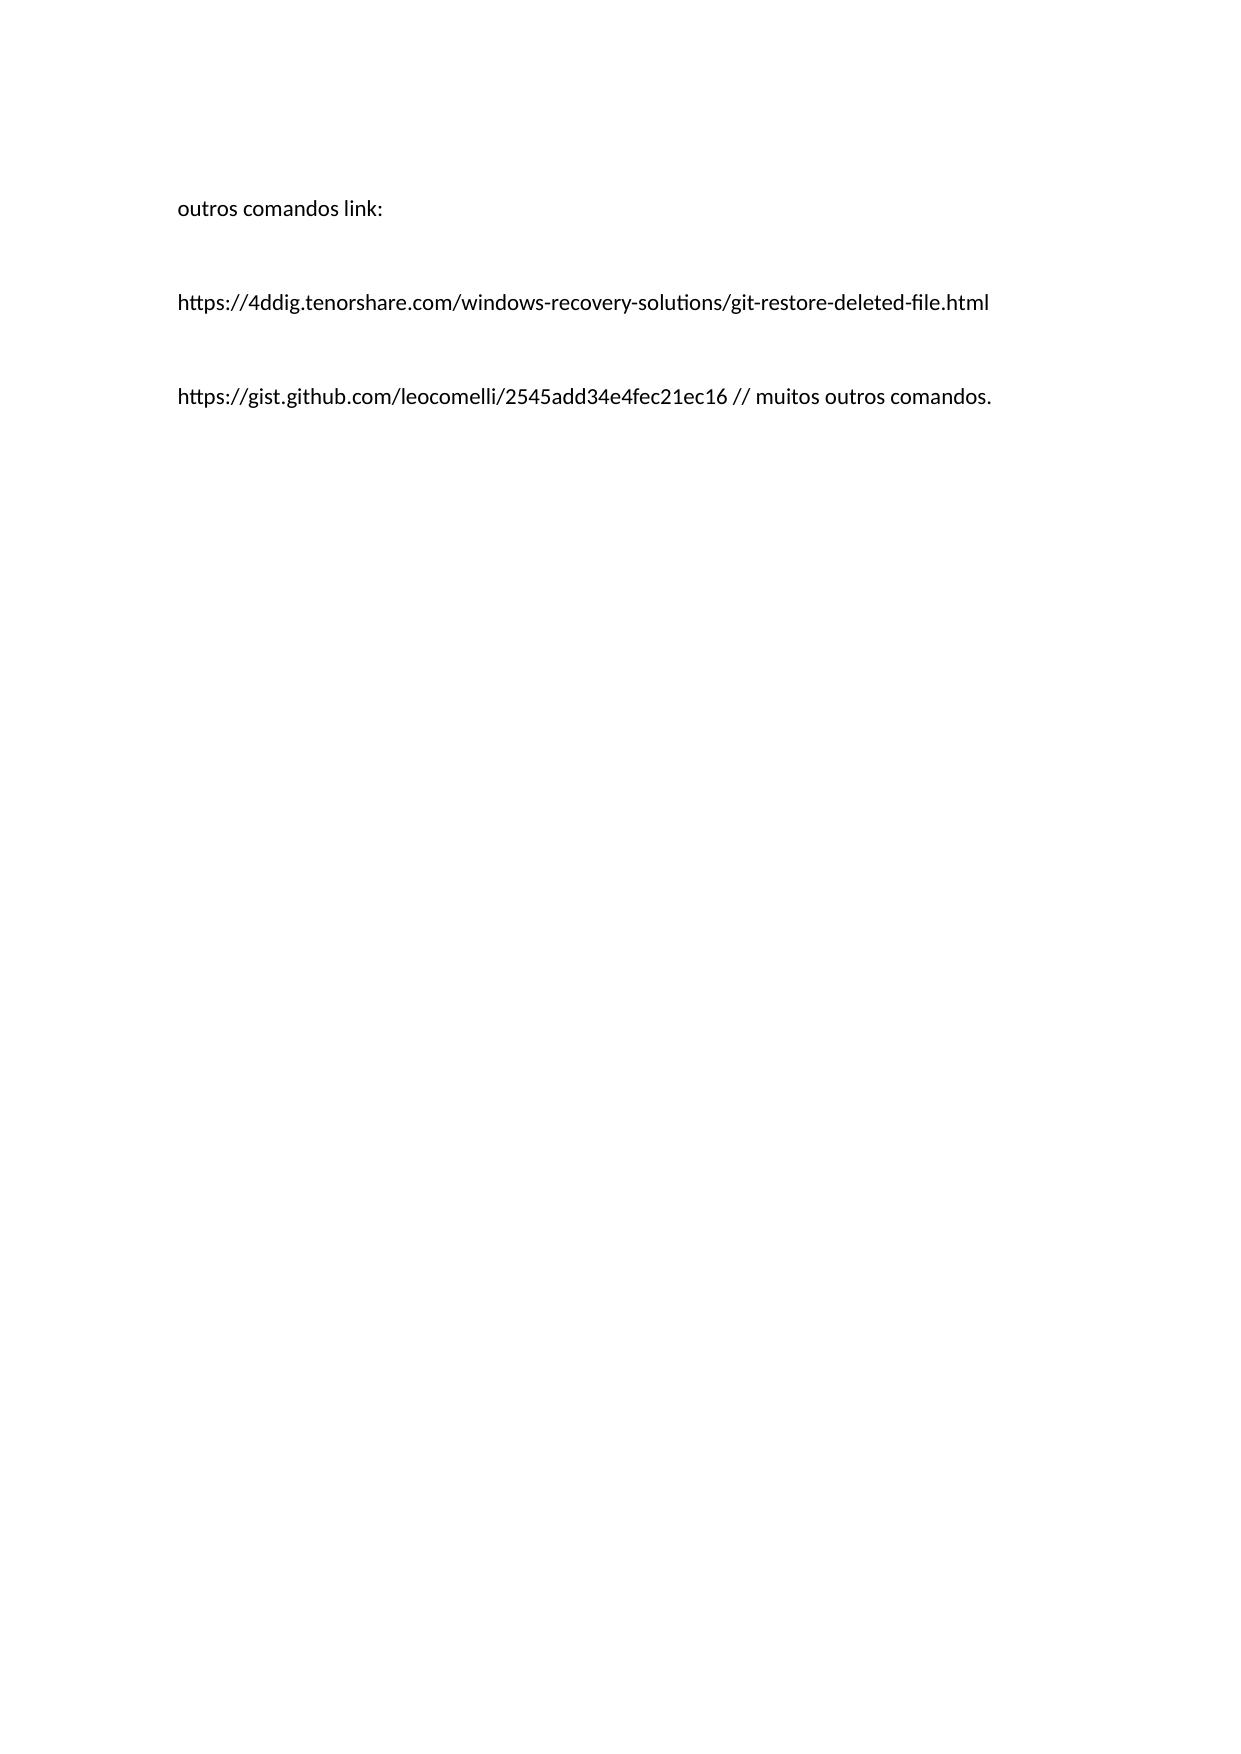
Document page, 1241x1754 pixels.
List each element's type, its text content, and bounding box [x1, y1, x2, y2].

text outros comandos link: [177, 194, 1063, 222]
text https://4ddig.tenorshare.com/windows-recovery-solutions/git-restore-deleted-file.html [177, 288, 1063, 316]
text https://gist.github.com/leocomelli/2545add34e4fec21ec16 // muitos outros comandos. [177, 382, 1063, 410]
